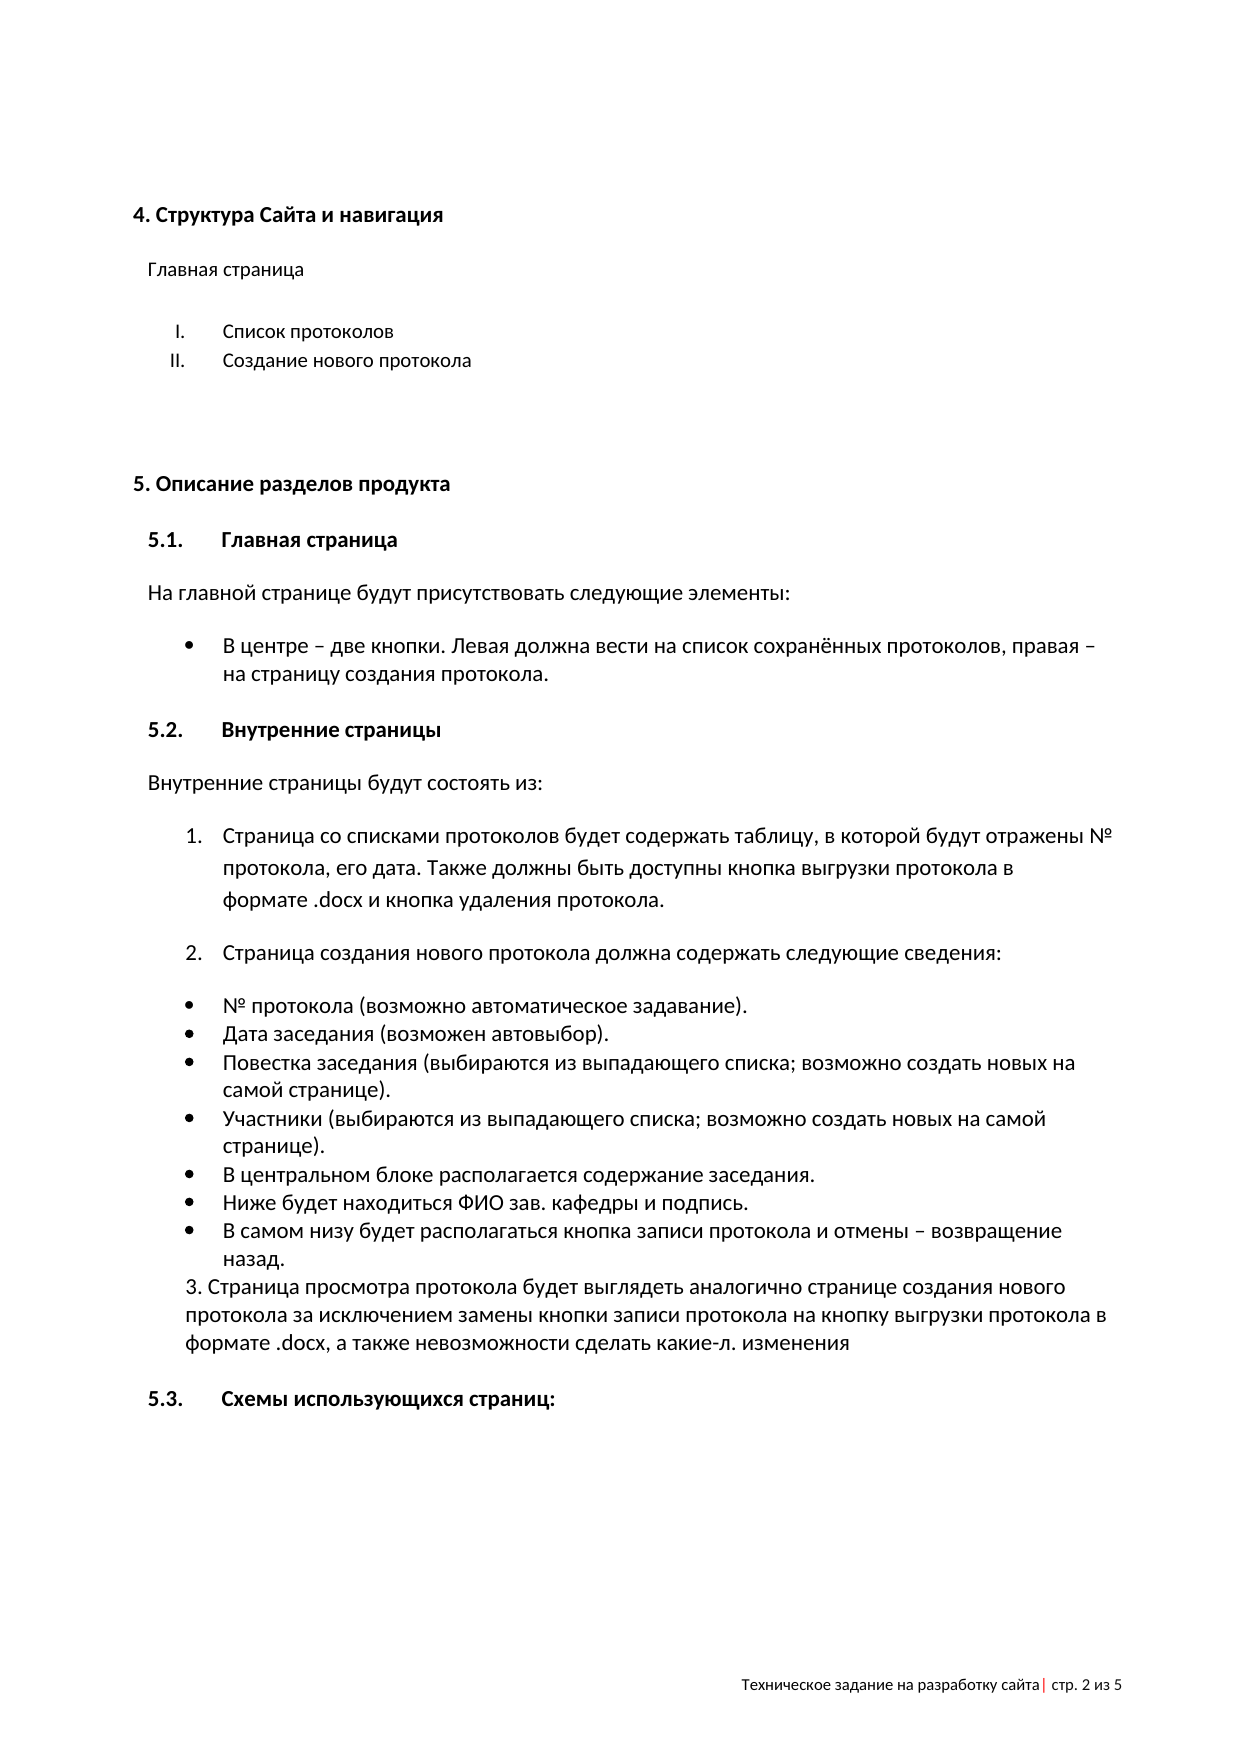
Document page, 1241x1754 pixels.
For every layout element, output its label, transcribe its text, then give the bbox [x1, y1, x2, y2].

text 5.1. Главная страница [148, 525, 1122, 553]
text 3. Страница просмотра протокола будет выглядеть аналогично странице создания нового протокола за исключением замены кнопки записи протокола на кнопку выгрузки протокола в формате .docx, а также невозможности сделать какие-л. изменения [185, 1272, 1122, 1384]
list Страница создания нового протокола должна содержать следующие сведения: [185, 938, 1122, 967]
text 5. Описание разделов продукта [133, 469, 1122, 525]
list Страница со списками протоколов будет содержать таблицу, в которой будут отражены № протокола, его дата. Также должны быть доступны кнопка выгрузки протокола в формате .docx и кнопка удаления протокола. [185, 821, 1122, 913]
text 5.3. Схемы использующихся страниц: [148, 1384, 1122, 1412]
text 4. Структура Сайта и навигация [133, 200, 1122, 256]
list Повестка заседания (выбираются из выпадающего списка; возможно создать новых на самой странице). [185, 1048, 1122, 1104]
list Участники (выбираются из выпадающего списка; возможно создать новых на самой странице). [185, 1104, 1122, 1160]
list Создание нового протокола [185, 347, 1122, 373]
text Внутренние страницы будут состоять из: [148, 768, 1122, 796]
text Главная страница [118, 256, 1122, 314]
text 5.2. Внутренние страницы [148, 715, 1122, 743]
list В центре – две кнопки. Левая должна вести на список сохранённых протоколов, правая – на страницу создания протокола. [185, 631, 1122, 687]
list В центральном блоке располагается содержание заседания. [185, 1160, 1122, 1188]
list В самом низу будет располагаться кнопка записи протокола и отмены – возвращение назад. [185, 1216, 1122, 1272]
list № протокола (возможно автоматическое задавание). [185, 992, 1122, 1019]
list Ниже будет находиться ФИО зав. кафедры и подпись. [185, 1188, 1122, 1216]
list Дата заседания (возможен автовыбор). [185, 1019, 1122, 1048]
text На главной странице будут присутствовать следующие элементы: [148, 578, 1122, 606]
list Список протоколов [185, 318, 1122, 344]
